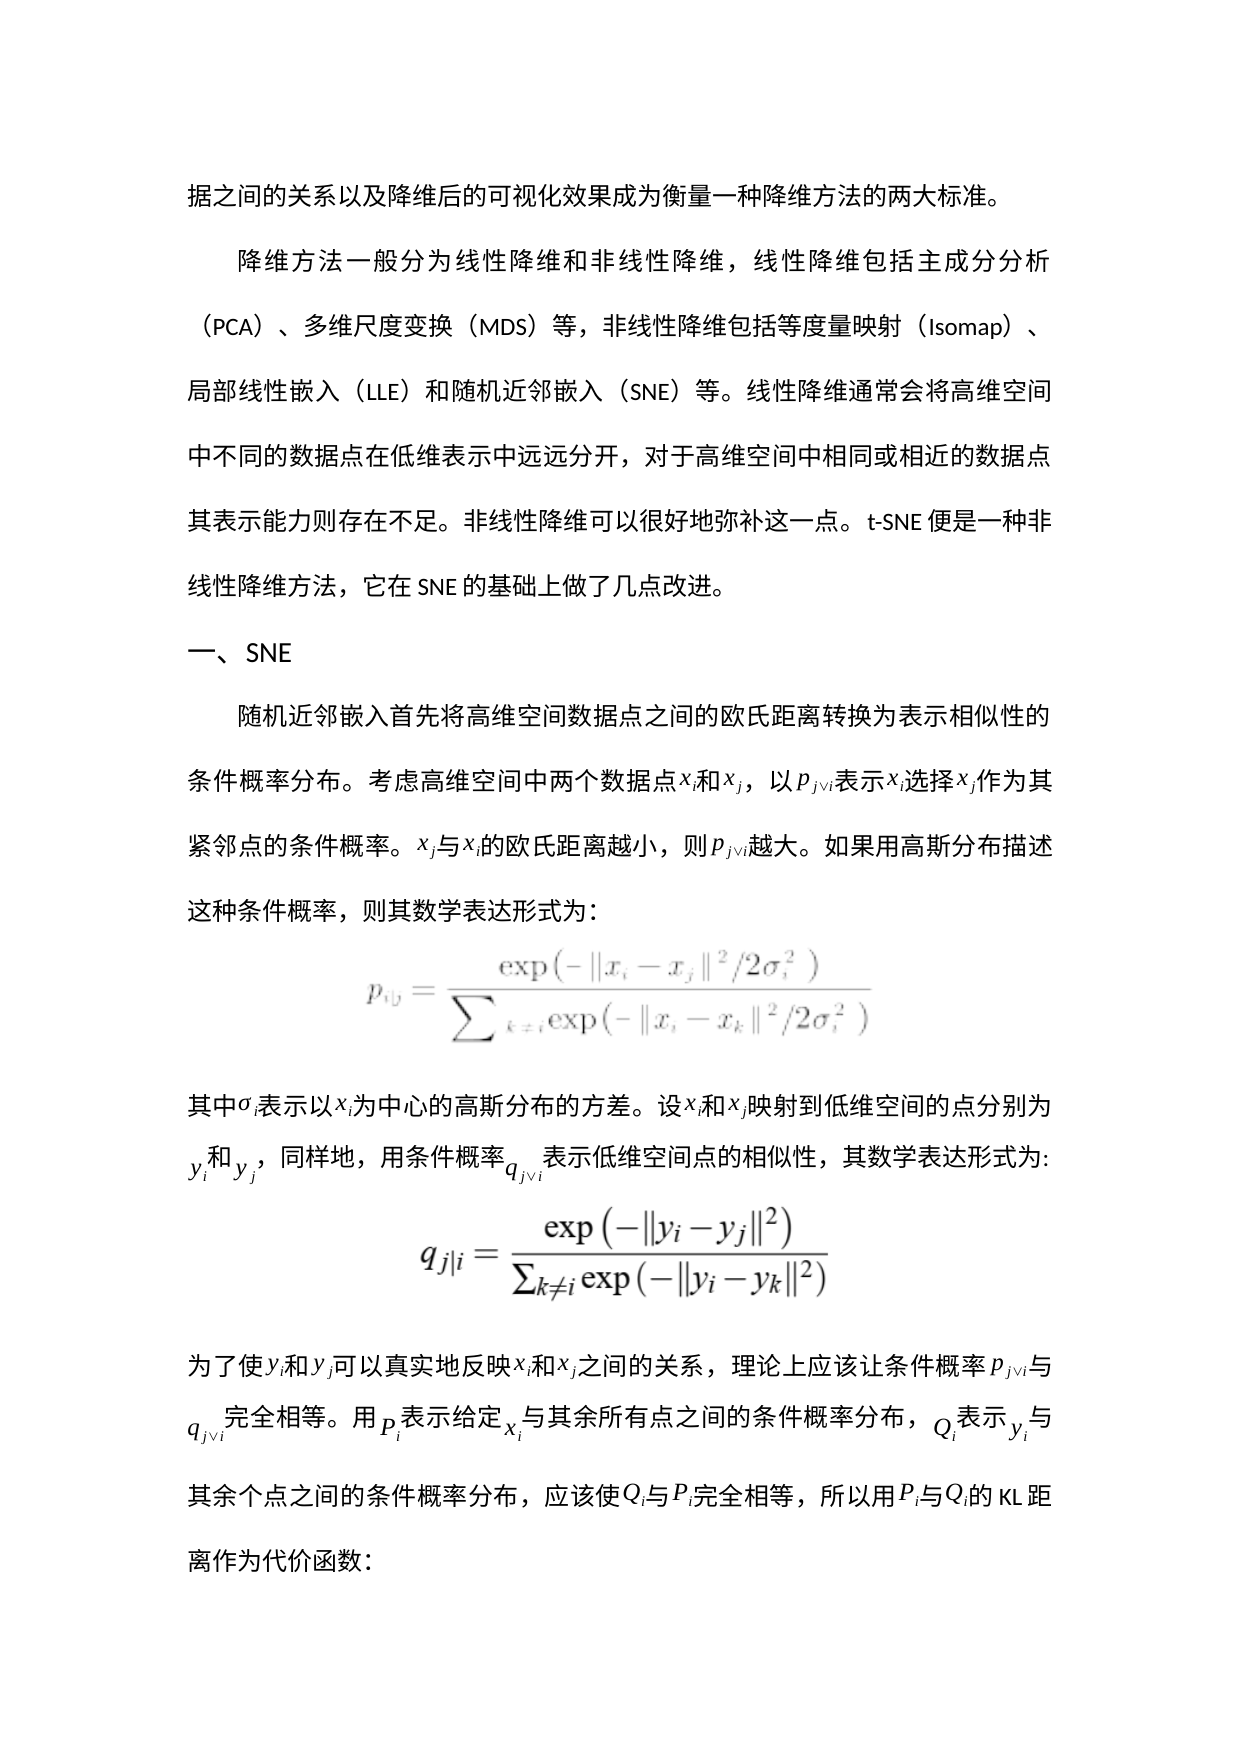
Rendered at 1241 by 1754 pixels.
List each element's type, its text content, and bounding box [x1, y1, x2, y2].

text 降维方法一般分为线性降维和非线性降维，线性降维包括主成分分析（PCA）、多维尺度变换（MDS）等，非线性降维包括等度量映射（Isomap）、局部线性嵌入（LLE）和随机近邻嵌入（SNE）等。线性降维通常会将高维空间中不同的数据点在低维表示中远远分开，对于高维空间中相同或相近的数据点其表示能力则存在不足。非线性降维可以很好地弥补这一点。t-SNE便是一种非线性降维方法，它在SNE的基础上做了几点改进。 [187, 227, 1053, 617]
text 一、SNE [187, 617, 1053, 682]
picture [412, 1202, 829, 1305]
text 随机近邻嵌入首先将高维空间数据点之间的欧氏距离转换为表示相似性的条件概率分布。考虑高维空间中两个数据点和，以表示选择作为其紧邻点的条件概率。与的欧氏距离越小，则越大。如果用高斯分布描述这种条件概率，则其数学表达形式为： [187, 682, 1053, 942]
text 其中表示以为中心的高斯分布的方差。设和映射到低维空间的点分别为和，同样地，用条件概率表示低维空间点的相似性，其数学表达形式为: [187, 1072, 1053, 1202]
text 为了使和可以真实地反映和之间的关系，理论上应该让条件概率与完全相等。用表示给定与其余所有点之间的条件概率分布，表示与其余个点之间的条件概率分布，应该使与完全相等，所以用与的KL距离作为代价函数： [187, 1332, 1053, 1592]
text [187, 162, 1053, 227]
